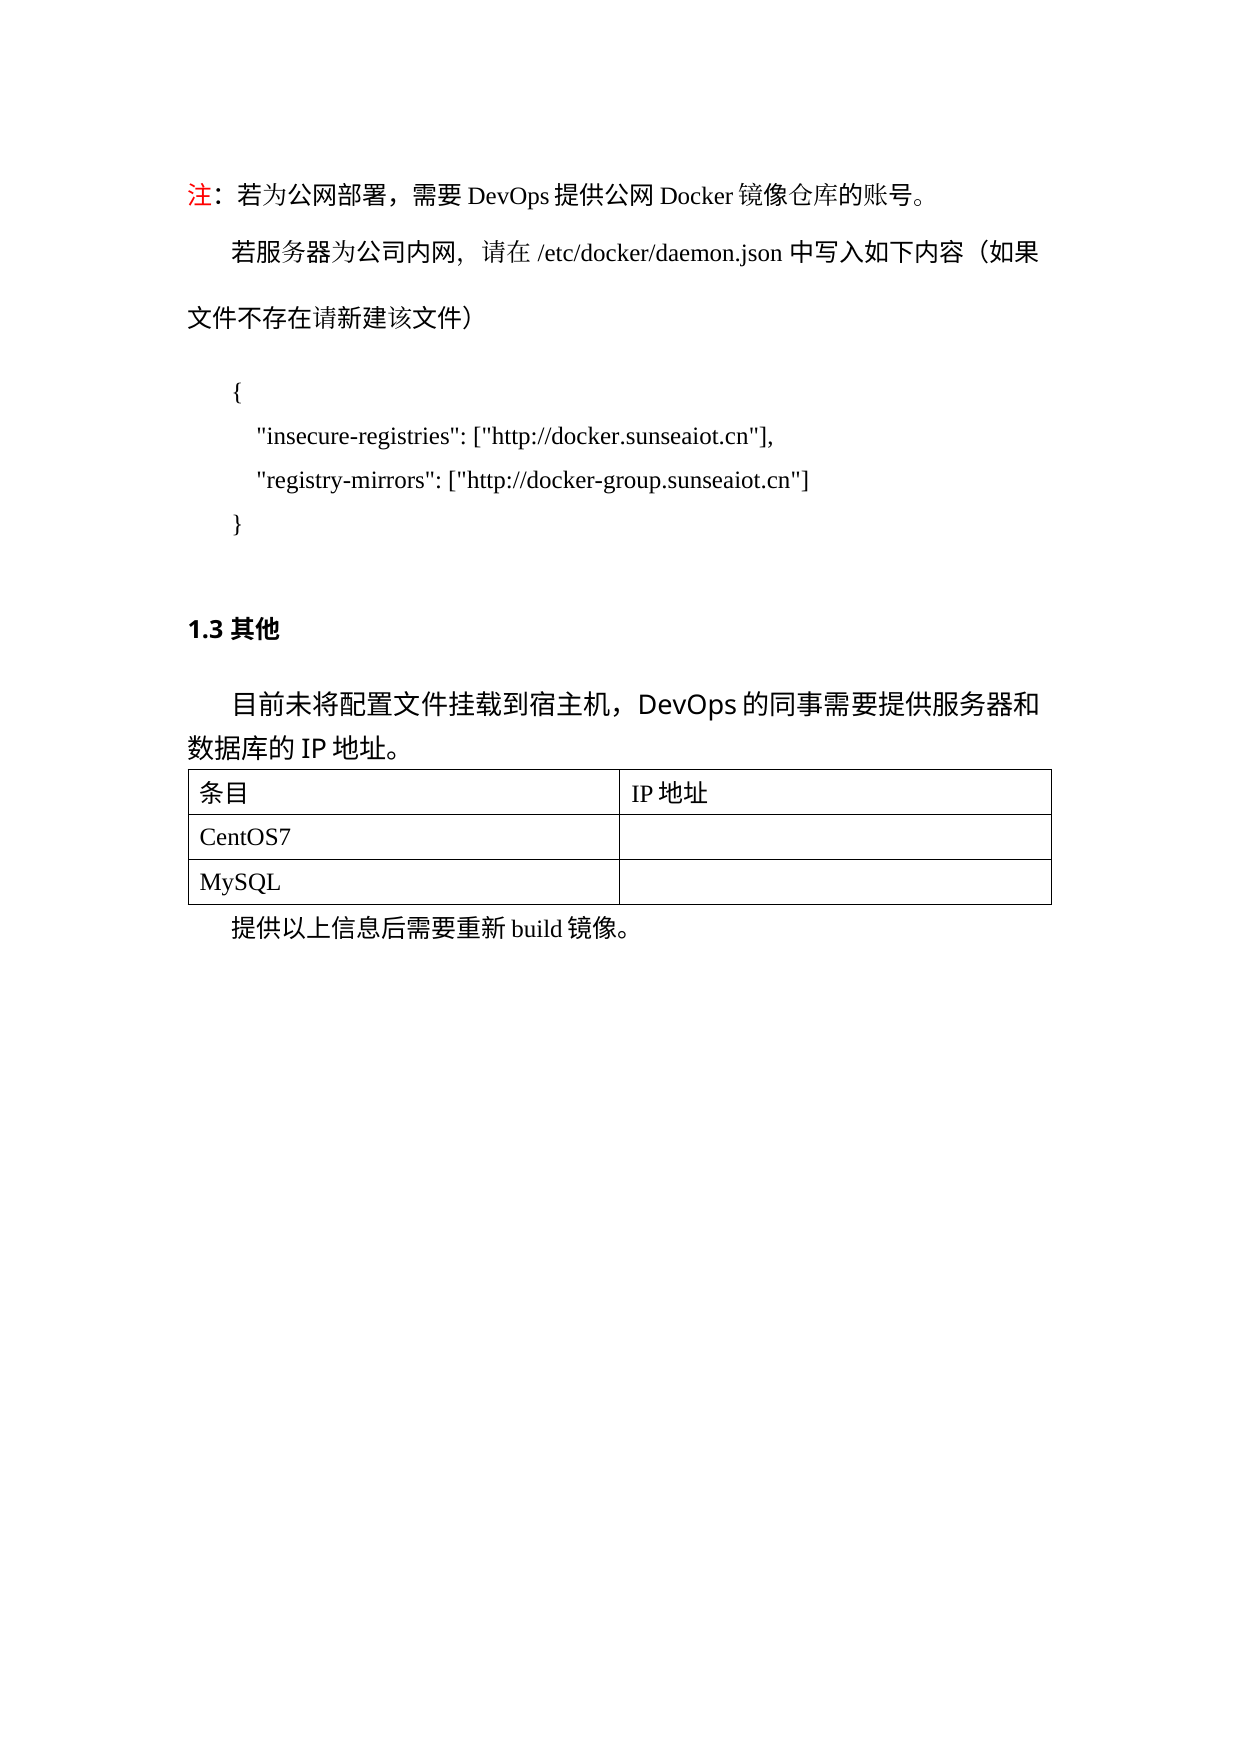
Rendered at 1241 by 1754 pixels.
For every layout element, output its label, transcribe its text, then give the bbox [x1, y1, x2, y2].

table_cell CentOS7 [189, 815, 619, 859]
table_header 条目 [189, 770, 619, 814]
table_cell [620, 860, 1051, 904]
text 目前未将配置文件挂载到宿主机，DevOps的同事需要提供服务器和数据库的IP地址。 [187, 681, 1053, 769]
table_cell MySQL [189, 860, 619, 904]
subtitle 若服务器为公司内网，请在 /etc/docker/daemon.json 中写入如下内容（如果文件不存在请新建该文件） [187, 228, 1053, 339]
table_cell [620, 815, 1051, 859]
text { "insecure-registries": ["http://docker.sunseaiot.cn"], "registry-mirrors": ["http://docker-group.sunseaiot.cn"] } [231, 369, 1053, 546]
text 提供以上信息后需要重新build镜像。 [231, 905, 1053, 949]
subtitle 其他 [187, 606, 1053, 650]
table_header IP地址 [620, 770, 1051, 814]
text 注：若为公网部署，需要DevOps提供公网Docker镜像仓库的账号。 [187, 172, 1053, 216]
